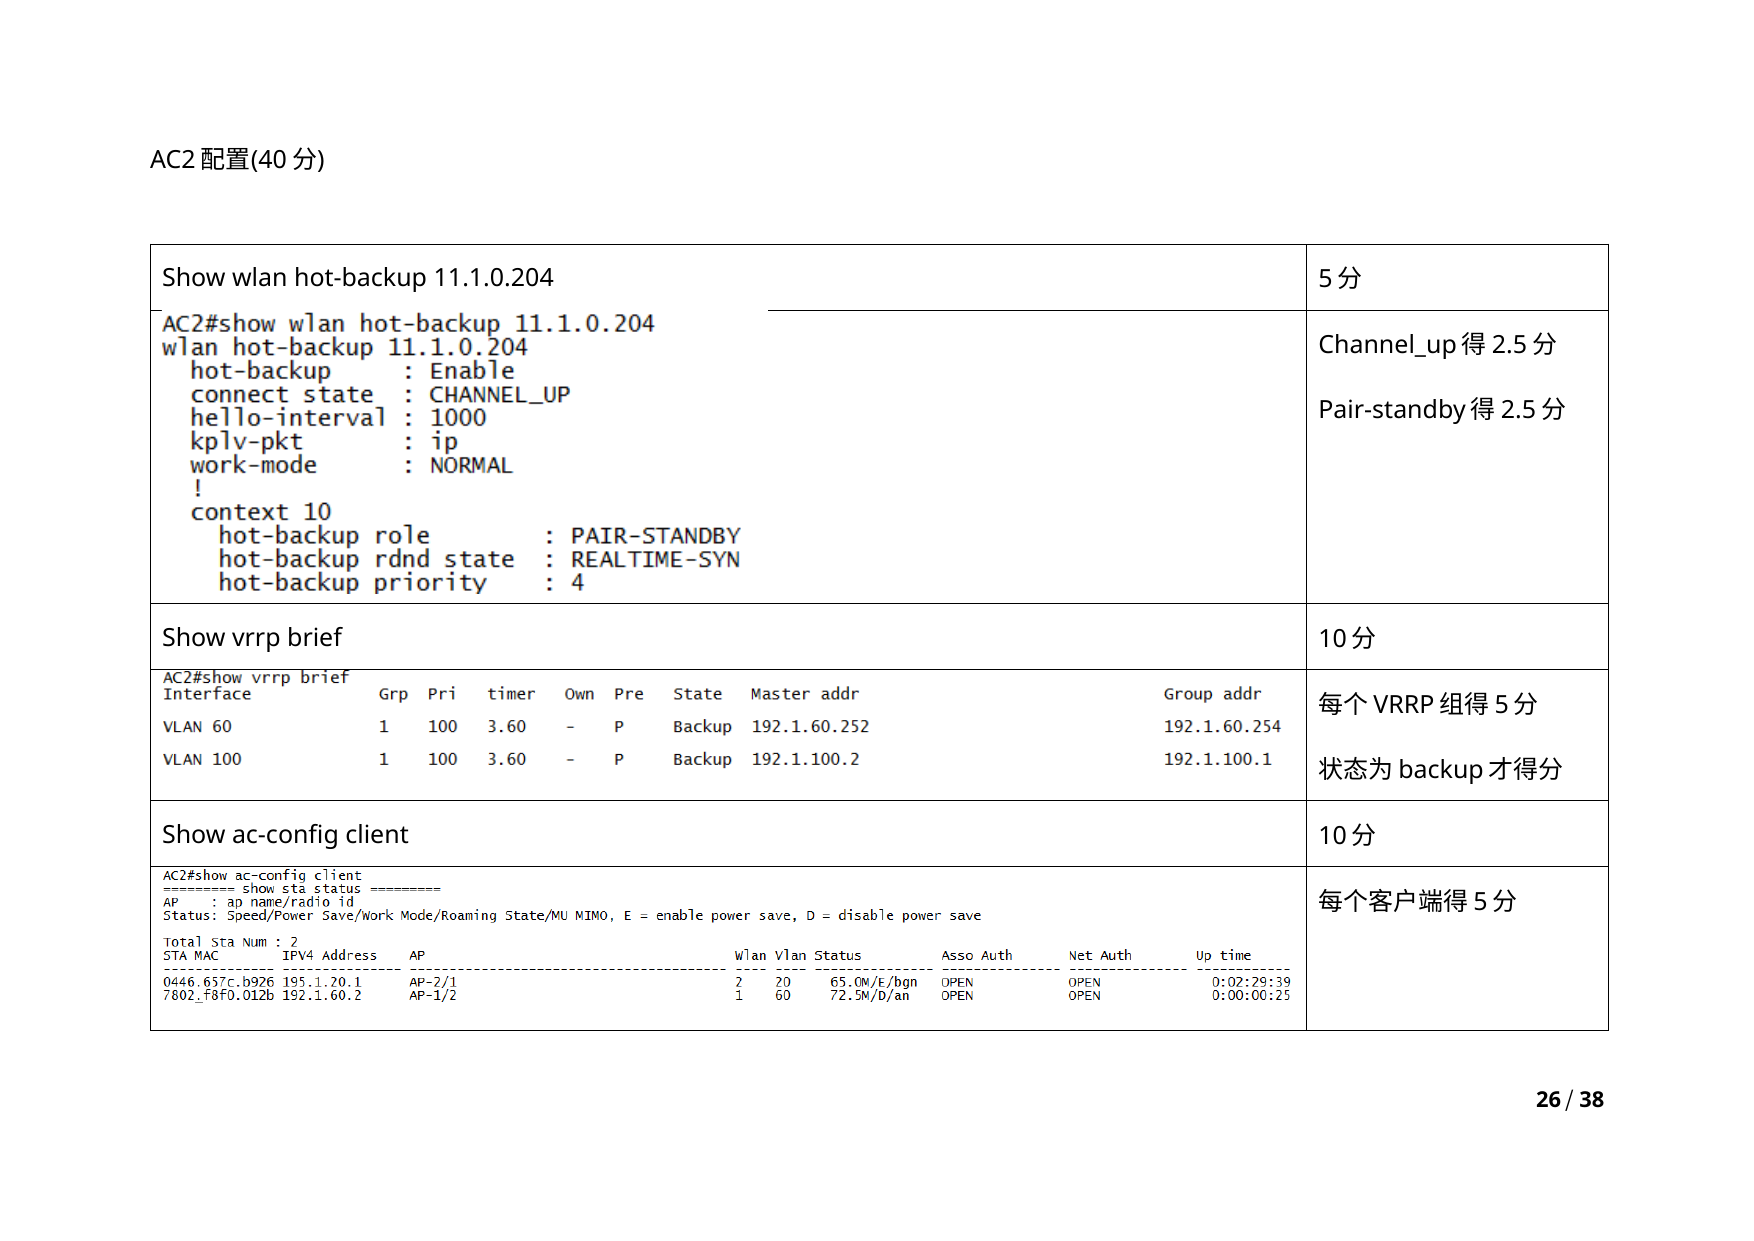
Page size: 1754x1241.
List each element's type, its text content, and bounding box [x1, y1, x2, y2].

table_cell Show vrrp brief [151, 604, 1306, 669]
table_header 5分 [1307, 245, 1608, 309]
picture [161, 867, 1296, 1003]
table_cell [151, 311, 1306, 603]
picture [161, 310, 768, 594]
table_cell Show ac-config client [151, 801, 1306, 866]
table_cell 10分 [1307, 604, 1608, 669]
table_cell [151, 670, 1306, 800]
table_cell Channel_up得2.5分 Pair-standby得2.5分 [1307, 311, 1608, 603]
table_header Show wlan hot-backup 11.1.0.204 [151, 245, 1306, 309]
table_cell [151, 867, 1306, 1030]
subtitle AC2配置(40分) [150, 125, 1604, 190]
picture [161, 670, 1296, 778]
table_cell 10分 [1307, 801, 1608, 866]
table_cell 每个客户端得5分 [1307, 867, 1608, 1030]
table_cell 每个VRRP组得5分 状态为backup才得分 [1307, 670, 1608, 800]
